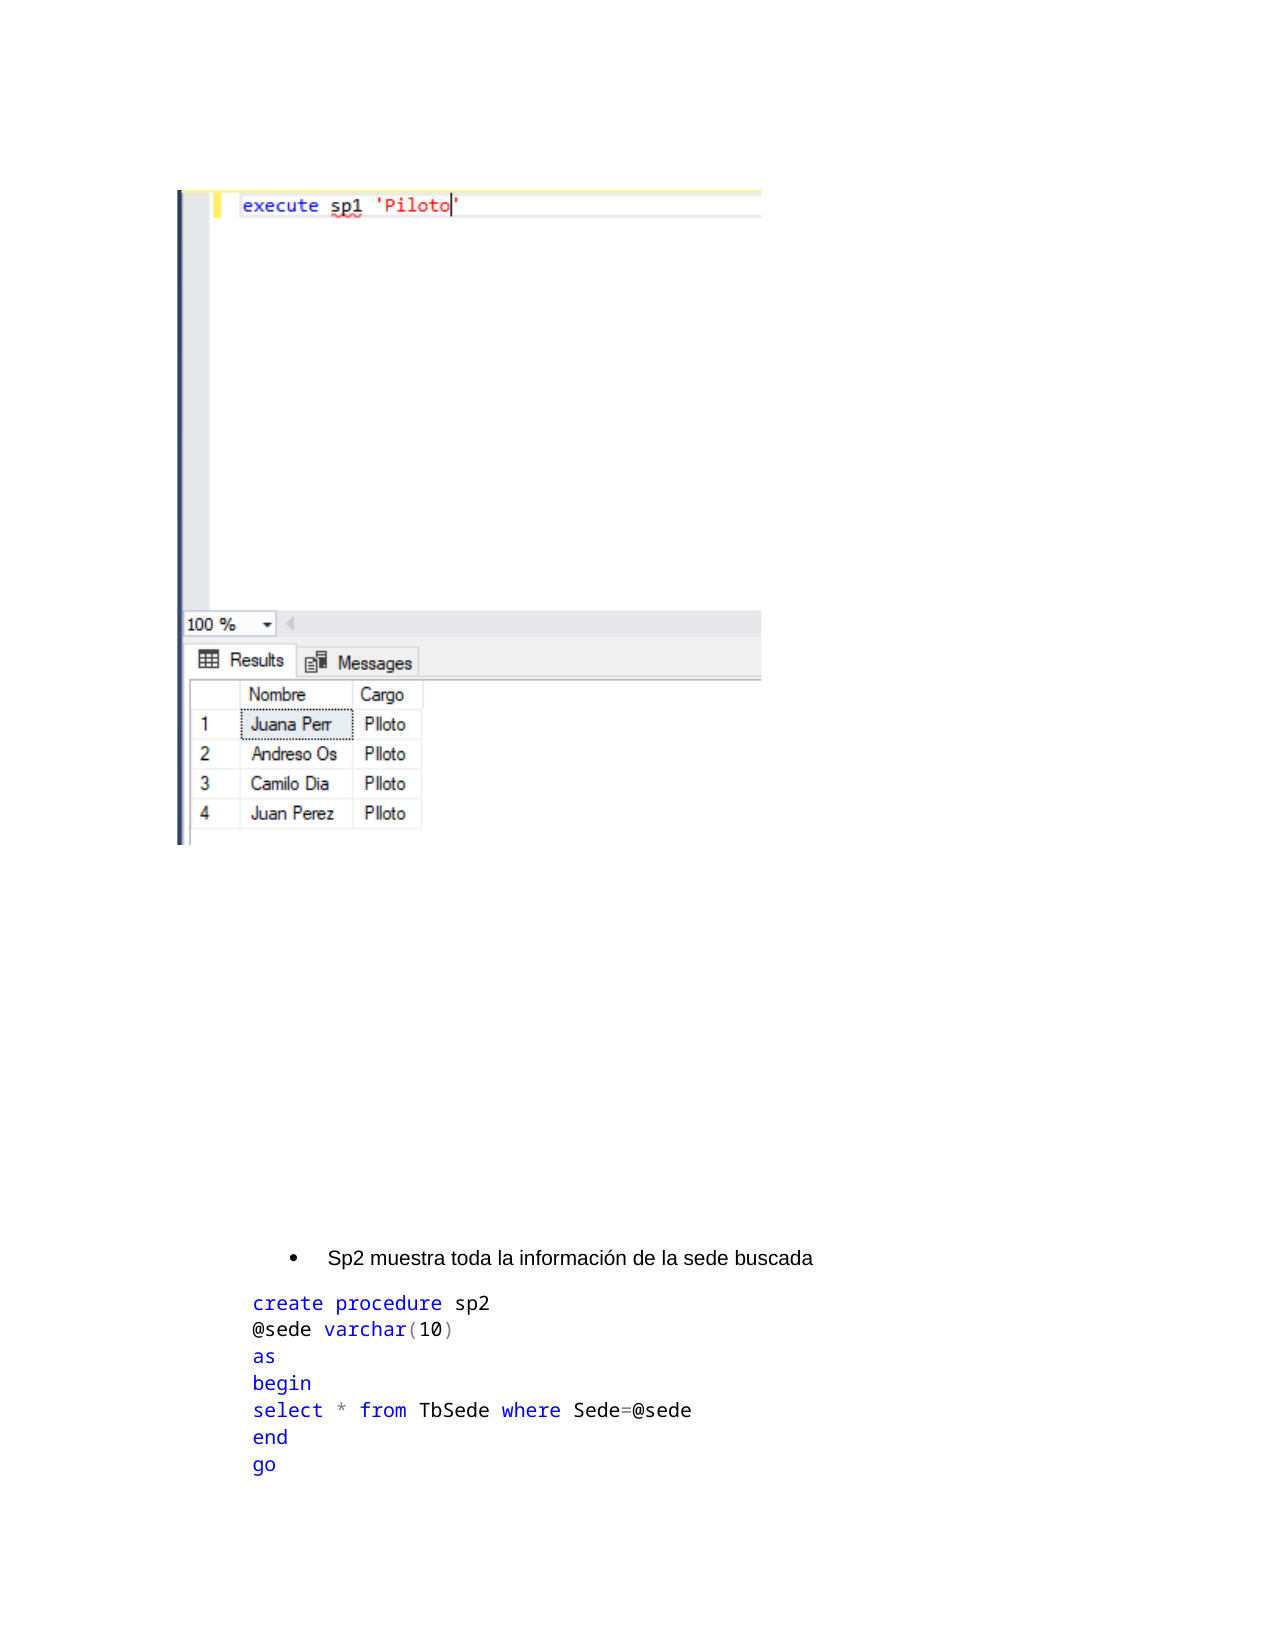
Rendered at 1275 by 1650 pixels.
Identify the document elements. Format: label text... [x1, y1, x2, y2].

text end [252, 1424, 1098, 1451]
text select * from TbSede where Sede=@sede [252, 1397, 1098, 1424]
text @sede varchar(10) [252, 1316, 1098, 1343]
text begin [252, 1370, 1098, 1397]
text create procedure sp2 [252, 1289, 1098, 1316]
picture [177, 190, 762, 845]
list Sp2 muestra toda la información de la sede buscada [290, 1246, 1098, 1270]
text go [252, 1451, 1098, 1478]
text as [252, 1343, 1098, 1370]
